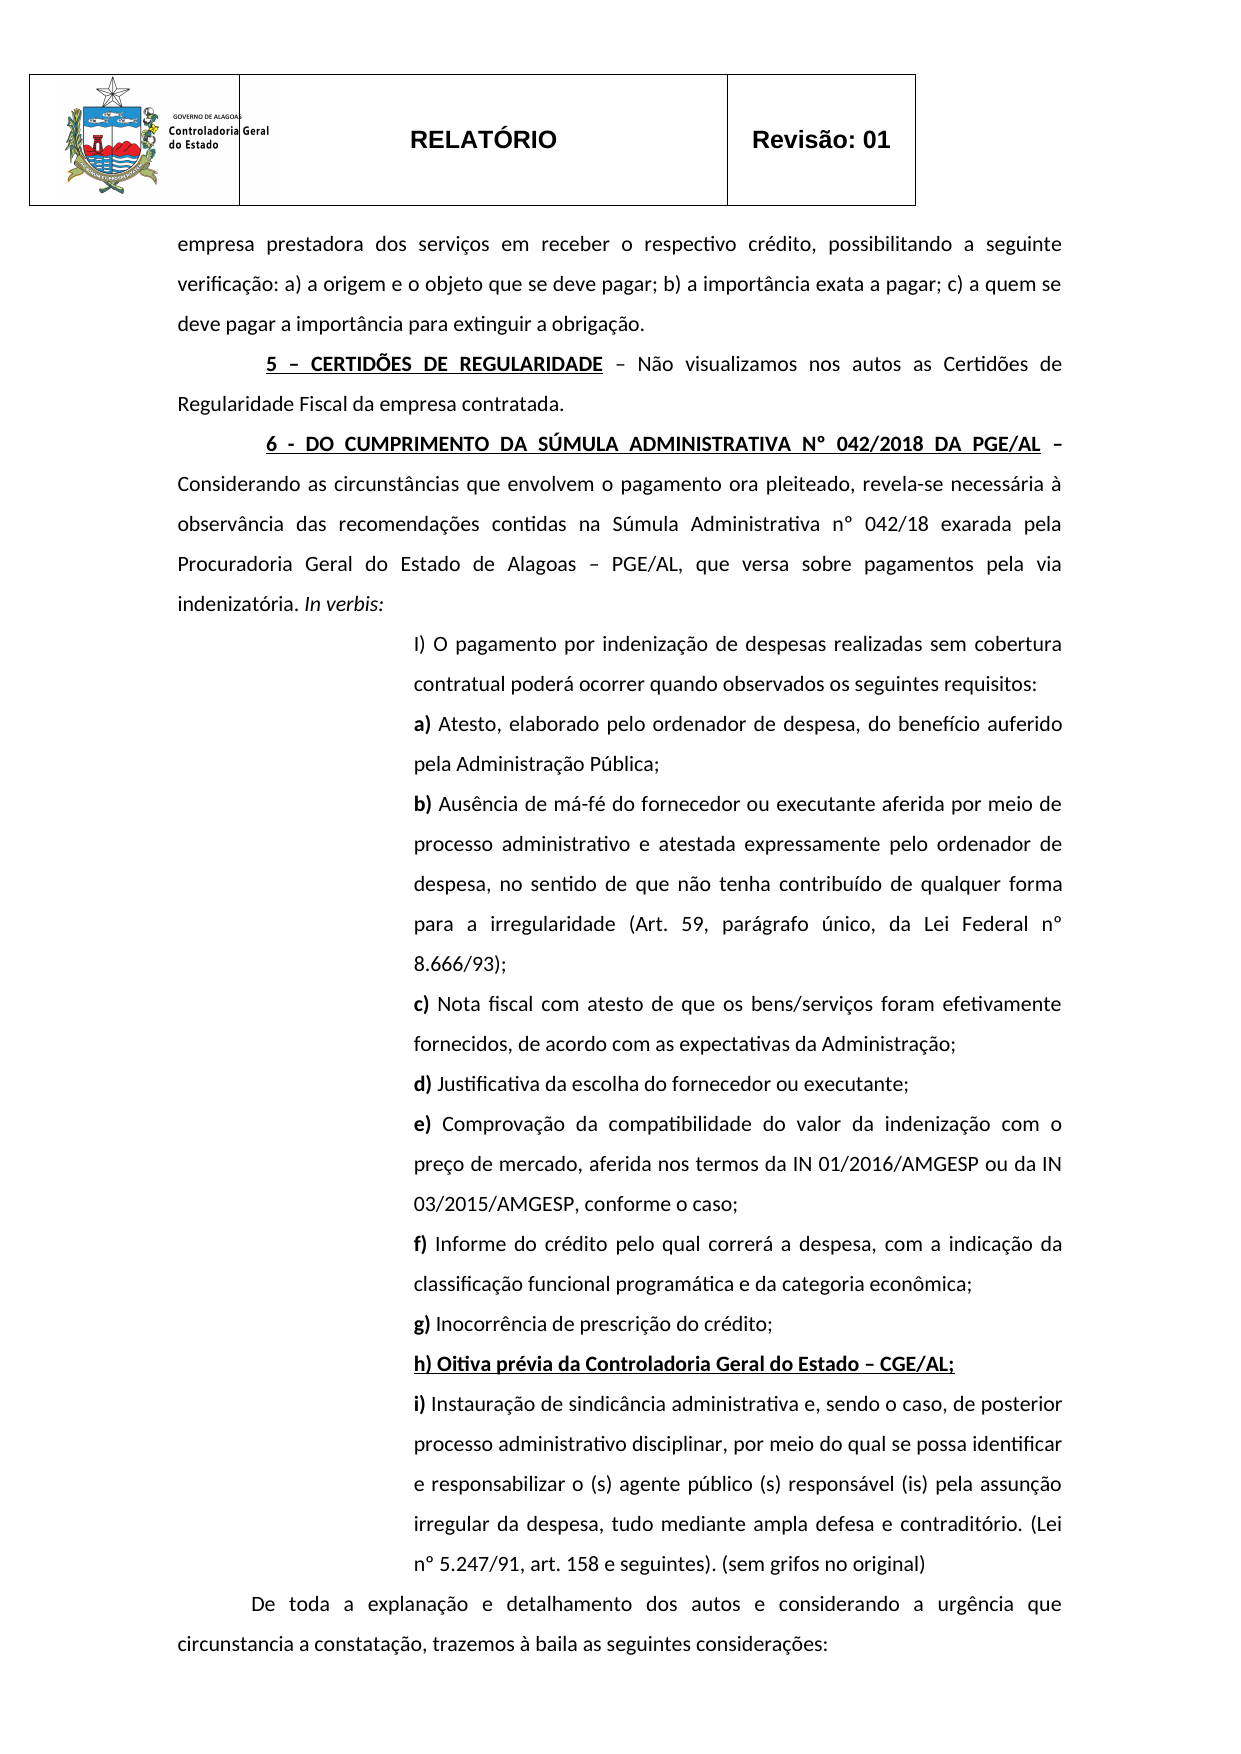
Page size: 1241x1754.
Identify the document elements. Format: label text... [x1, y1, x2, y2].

text h) Oitiva prévia da Controladoria Geral do Estado – CGE/AL; [413, 1350, 1063, 1377]
text 6 - DO CUMPRIMENTO DA SÚMULA ADMINISTRATIVA Nº 042/2018 DA PGE/AL – Considerando as circunstâncias que envolvem o pagamento ora pleiteado, revela-se necessária à observância das recomendações contidas na Súmula Administrativa nº 042/18 exarada pela Procuradoria Geral do Estado de Alagoas – PGE/AL, que versa sobre pagamentos pela via indenizatória. In verbis: [177, 430, 1063, 617]
text g) Inocorrência de prescrição do crédito; [413, 1310, 1063, 1337]
text f) Informe do crédito pelo qual correrá a despesa, com a indicação da classificação funcional programática e da categoria econômica; [413, 1230, 1063, 1297]
text De toda a explanação e detalhamento dos autos e considerando a urgência que circunstancia a constatação, trazemos à baila as seguintes considerações: [177, 1590, 1063, 1657]
text b) Ausência de má-fé do fornecedor ou executante aferida por meio de processo administrativo e atestada expressamente pelo ordenador de despesa, no sentido de que não tenha contribuído de qualquer forma para a irregularidade (Art. 59, parágrafo único, da Lei Federal nº 8.666/93); [413, 790, 1063, 977]
text a) Atesto, elaborado pelo ordenador de despesa, do benefício auferido pela Administração Pública; [413, 710, 1063, 777]
picture [59, 75, 239, 199]
picture [240, 75, 275, 199]
text d) Justificativa da escolha do fornecedor ou executante; [413, 1070, 1063, 1097]
text c) Nota fiscal com atesto de que os bens/serviços foram efetivamente fornecidos, de acordo com as expectativas da Administração; [413, 990, 1063, 1057]
text i) Instauração de sindicância administrativa e, sendo o caso, de posterior processo administrativo disciplinar, por meio do qual se possa identificar e responsabilizar o (s) agente público (s) responsável (is) pela assunção irregular da despesa, tudo mediante ampla defesa e contraditório. (Lei nº 5.247/91, art. 158 e seguintes). (sem grifos no original) [413, 1390, 1063, 1577]
text I) O pagamento por indenização de despesas realizadas sem cobertura contratual poderá ocorrer quando observados os seguintes requisitos: [413, 630, 1063, 697]
text 5 – CERTIDÕES DE REGULARIDADE – Não visualizamos nos autos as Certidões de Regularidade Fiscal da empresa contratada. [177, 350, 1063, 417]
text e) Comprovação da compatibilidade do valor da indenização com o preço de mercado, aferida nos termos da IN 01/2016/AMGESP ou da IN 03/2015/AMGESP, conforme o caso; [413, 1110, 1063, 1217]
